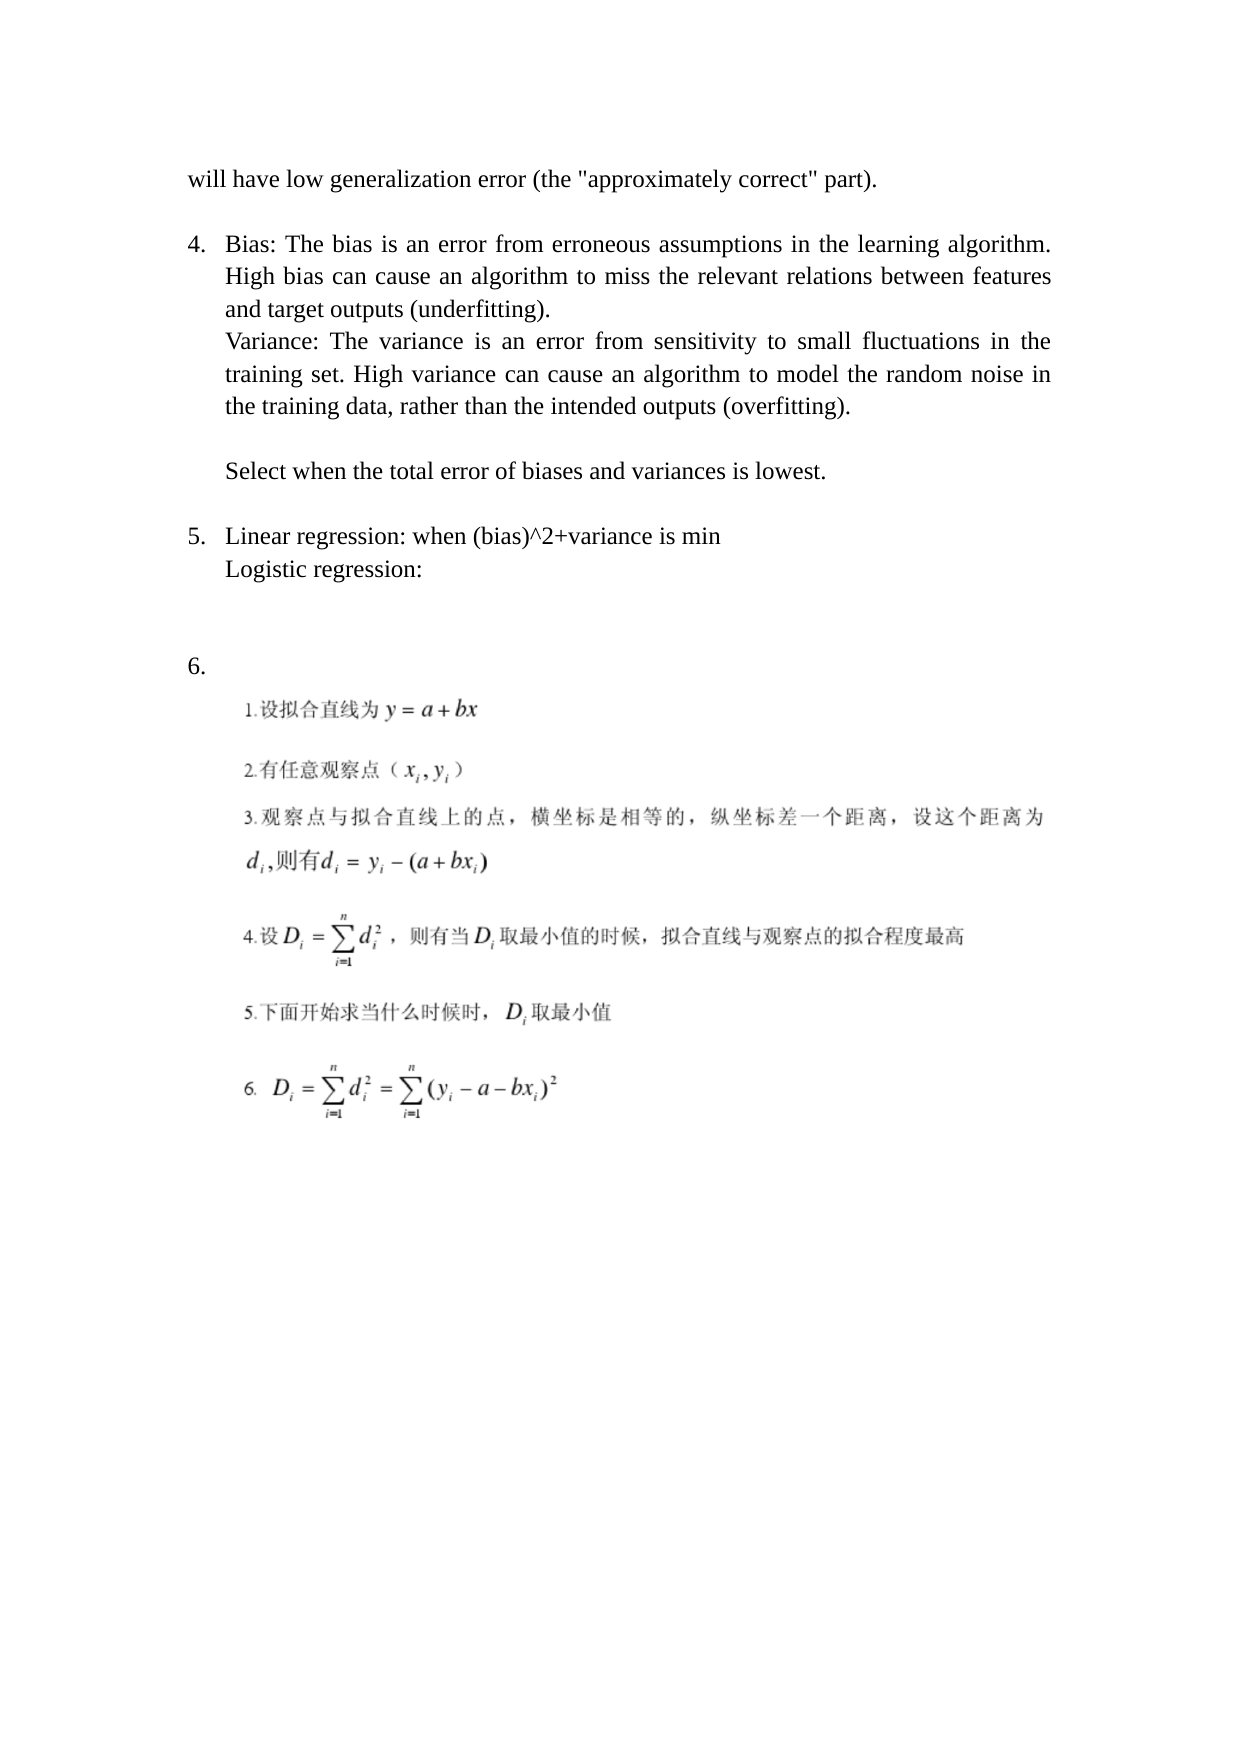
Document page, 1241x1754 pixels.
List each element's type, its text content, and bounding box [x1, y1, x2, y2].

list Logistic regression: [225, 552, 1053, 584]
list Select when the total error of biases and variances is lowest. [225, 454, 1053, 487]
list Linear regression: when (bias)^2+variance is min [187, 519, 1053, 552]
list Bias: The bias is an error from erroneous assumptions in the learning algorithm. High bias can cause an algorithm to miss the relevant relations between features and target outputs (underfitting). [187, 227, 1053, 324]
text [187, 162, 1053, 194]
list Variance: The variance is an error from sensitivity to small fluctuations in the training set. High variance can cause an algorithm to model the random noise in the training data, rather than the intended outputs (overfitting). [225, 324, 1053, 422]
picture [225, 682, 1088, 1137]
